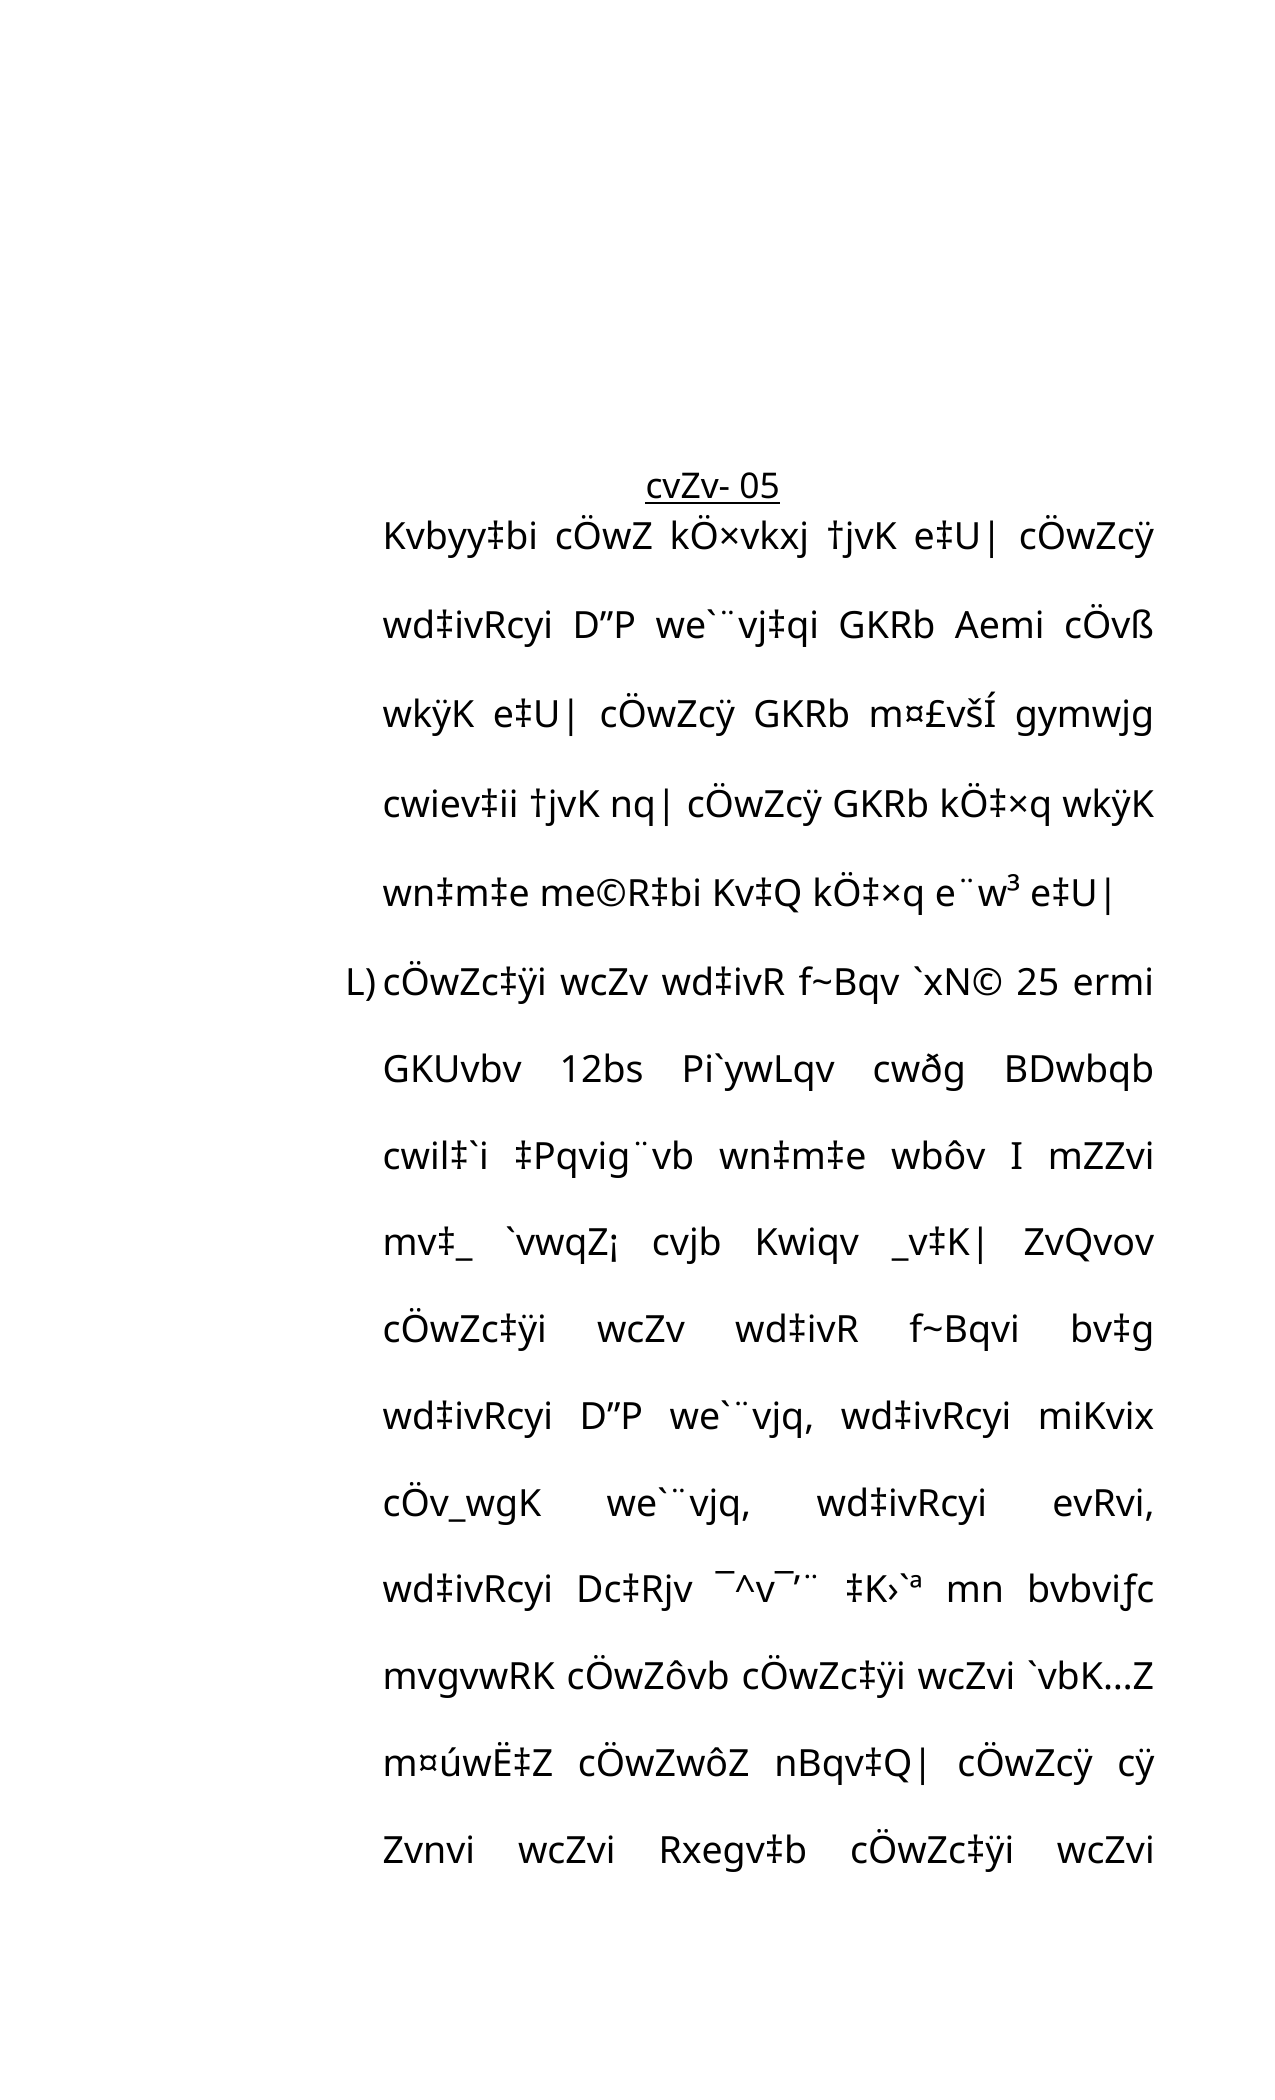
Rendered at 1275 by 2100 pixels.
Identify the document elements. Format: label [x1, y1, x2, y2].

list [345, 955, 1155, 1874]
list [345, 509, 1155, 917]
